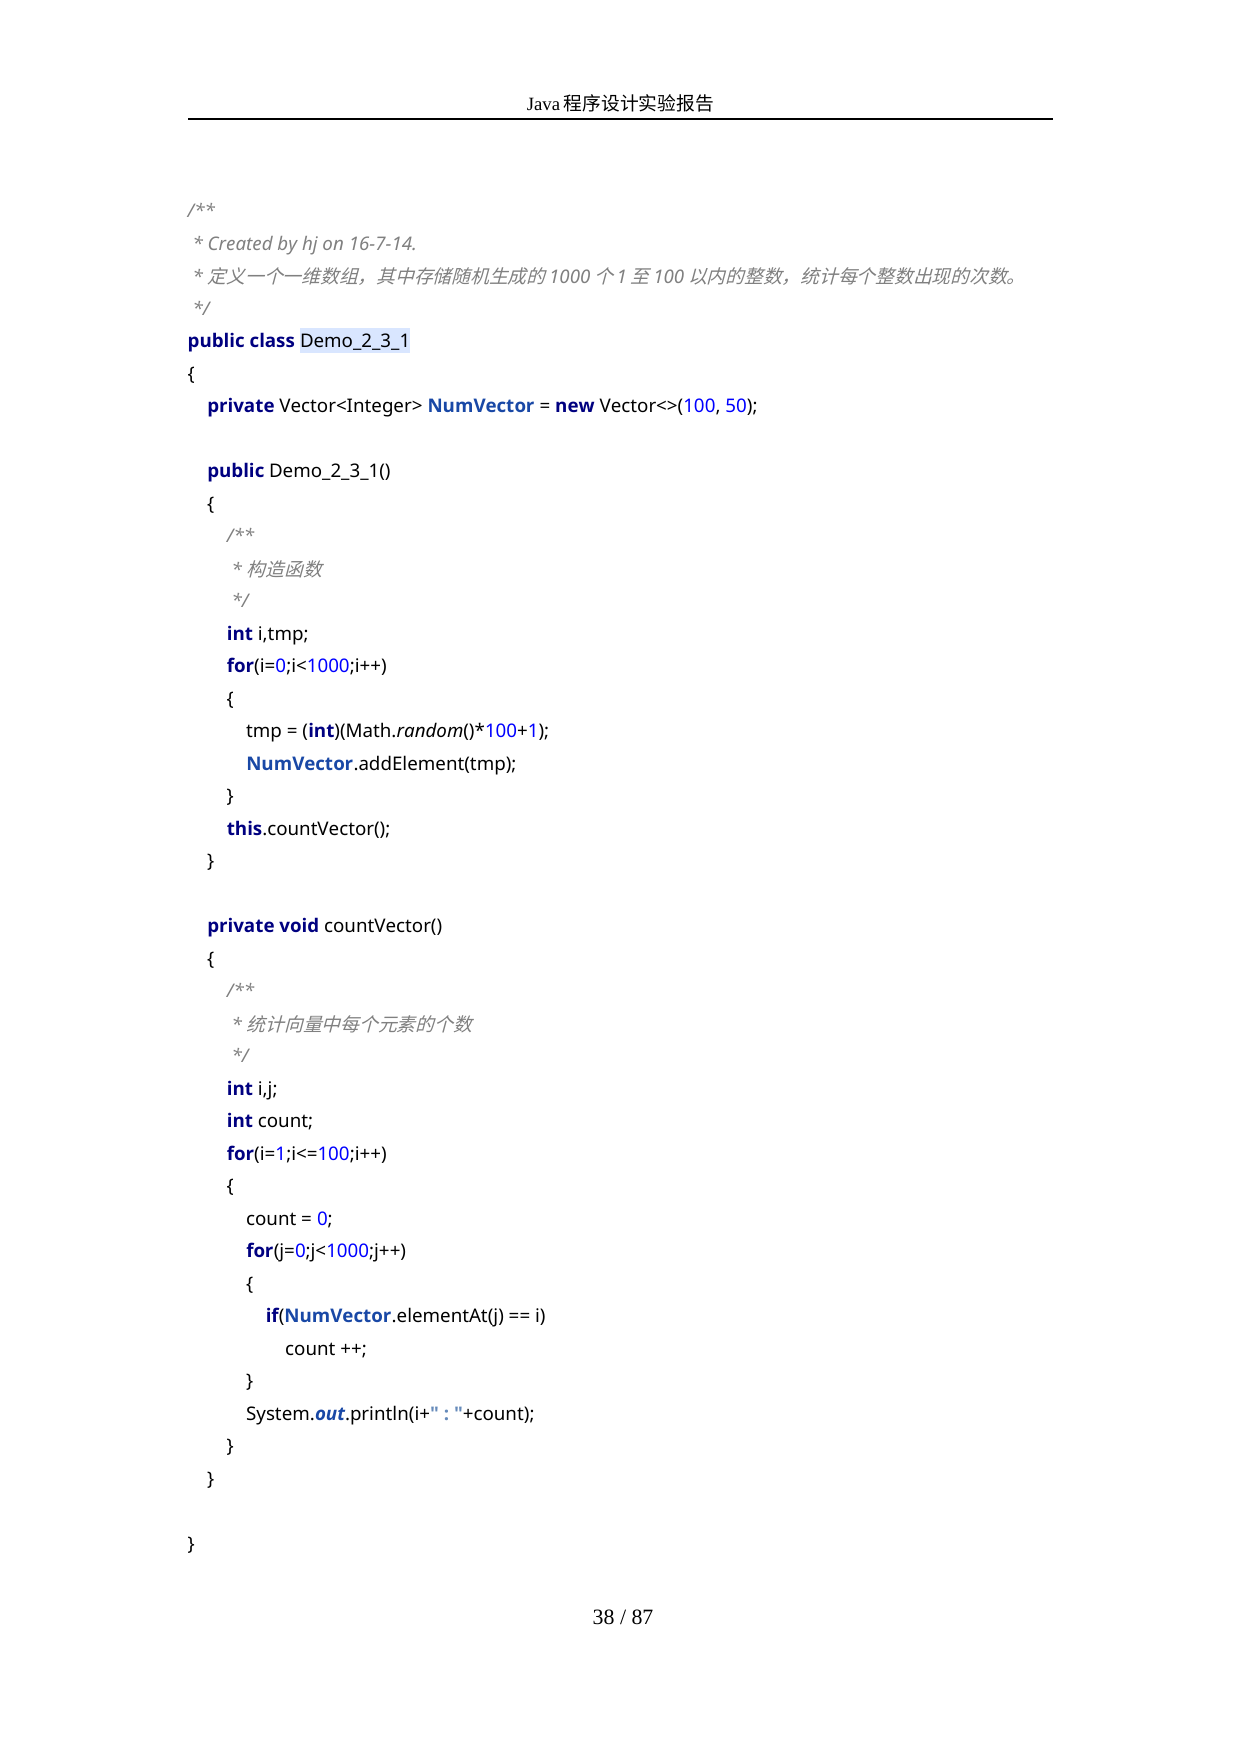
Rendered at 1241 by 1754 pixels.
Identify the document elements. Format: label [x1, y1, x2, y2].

text [187, 162, 1053, 1559]
